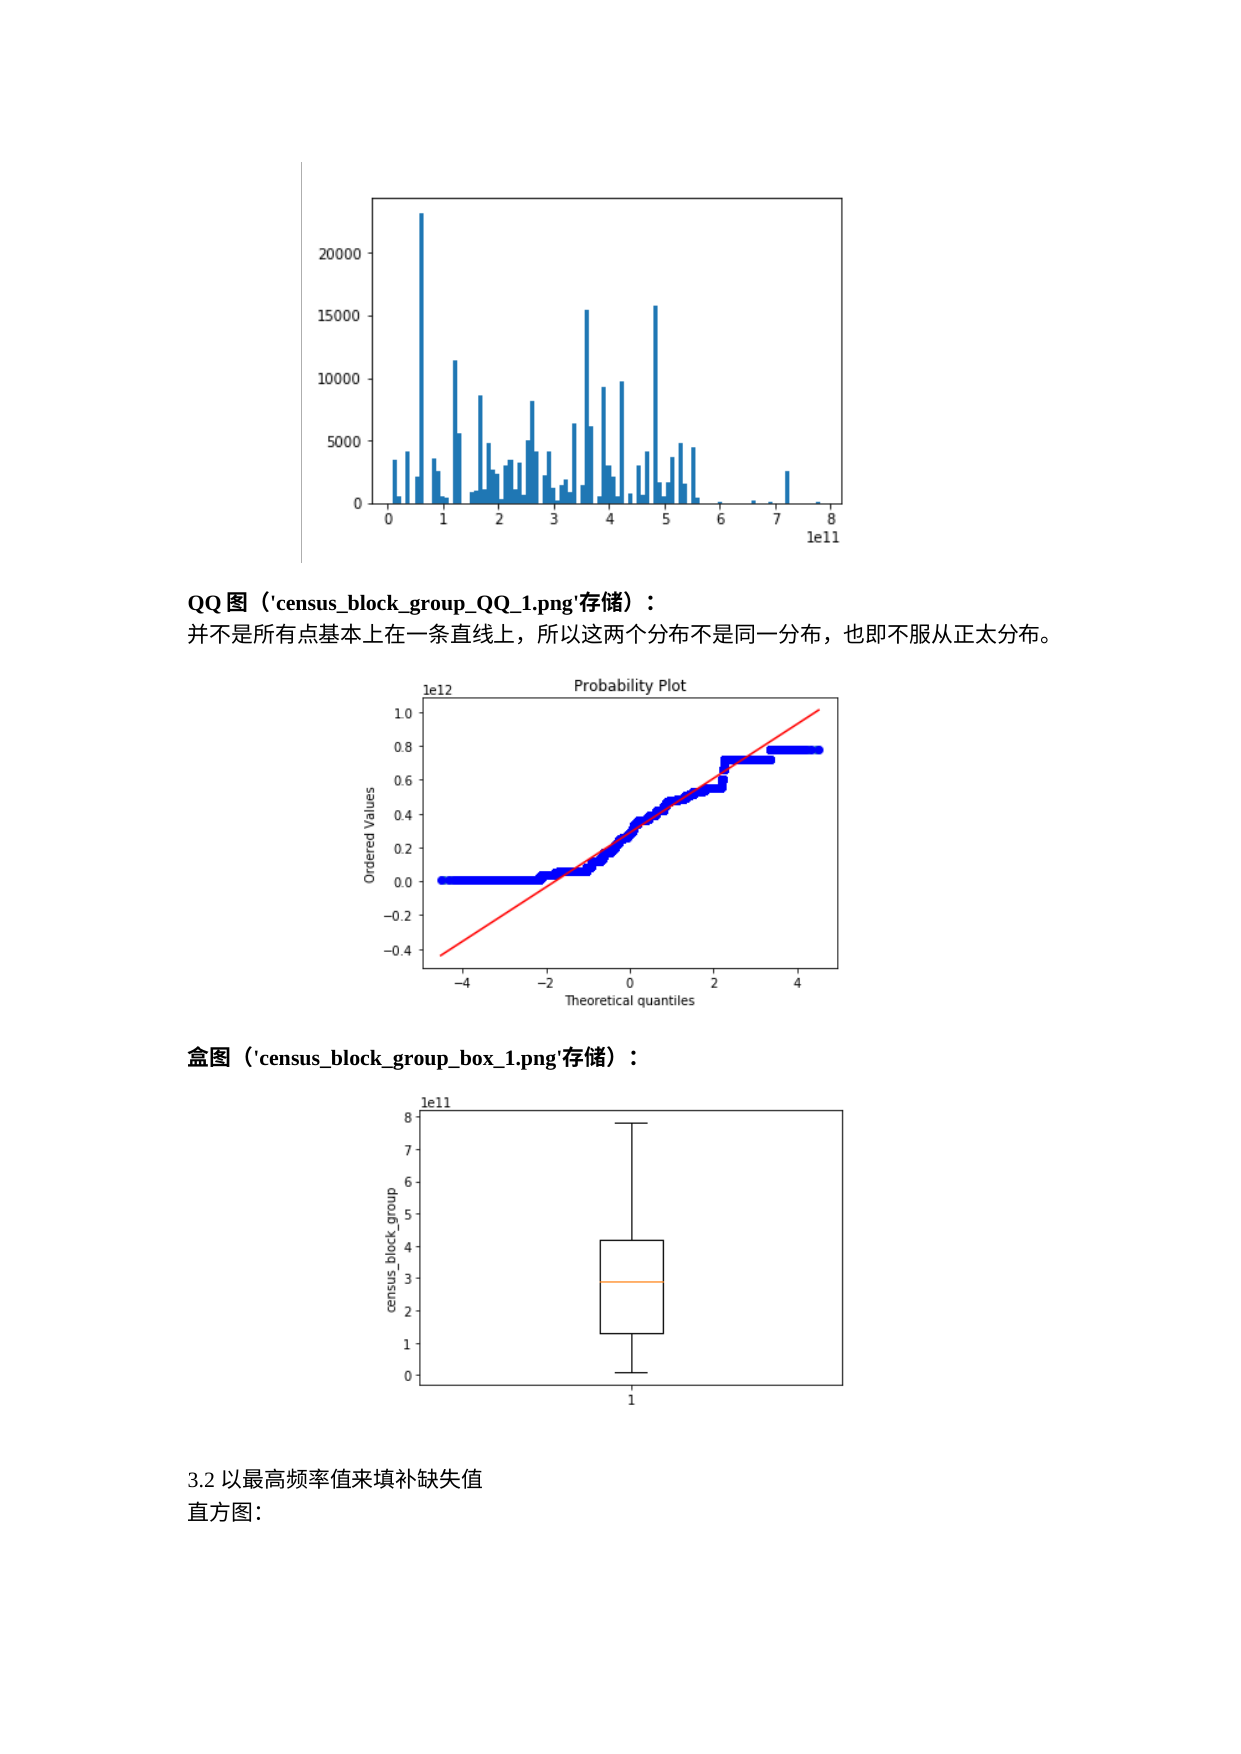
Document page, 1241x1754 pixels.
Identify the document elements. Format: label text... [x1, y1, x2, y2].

text 盒图（'census_block_group_box_1.png'存储）： [187, 1039, 1053, 1072]
text QQ图（'census_block_group_QQ_1.png'存储）： [187, 584, 1053, 617]
text 3.2 以最高频率值来填补缺失值 [187, 1462, 1053, 1494]
text 直方图： [187, 1494, 1053, 1527]
text 并不是所有点基本上在一条直线上，所以这两个分布不是同一分布，也即不服从正太分布。 [187, 617, 1053, 649]
picture [380, 1072, 861, 1410]
picture [363, 649, 877, 1014]
